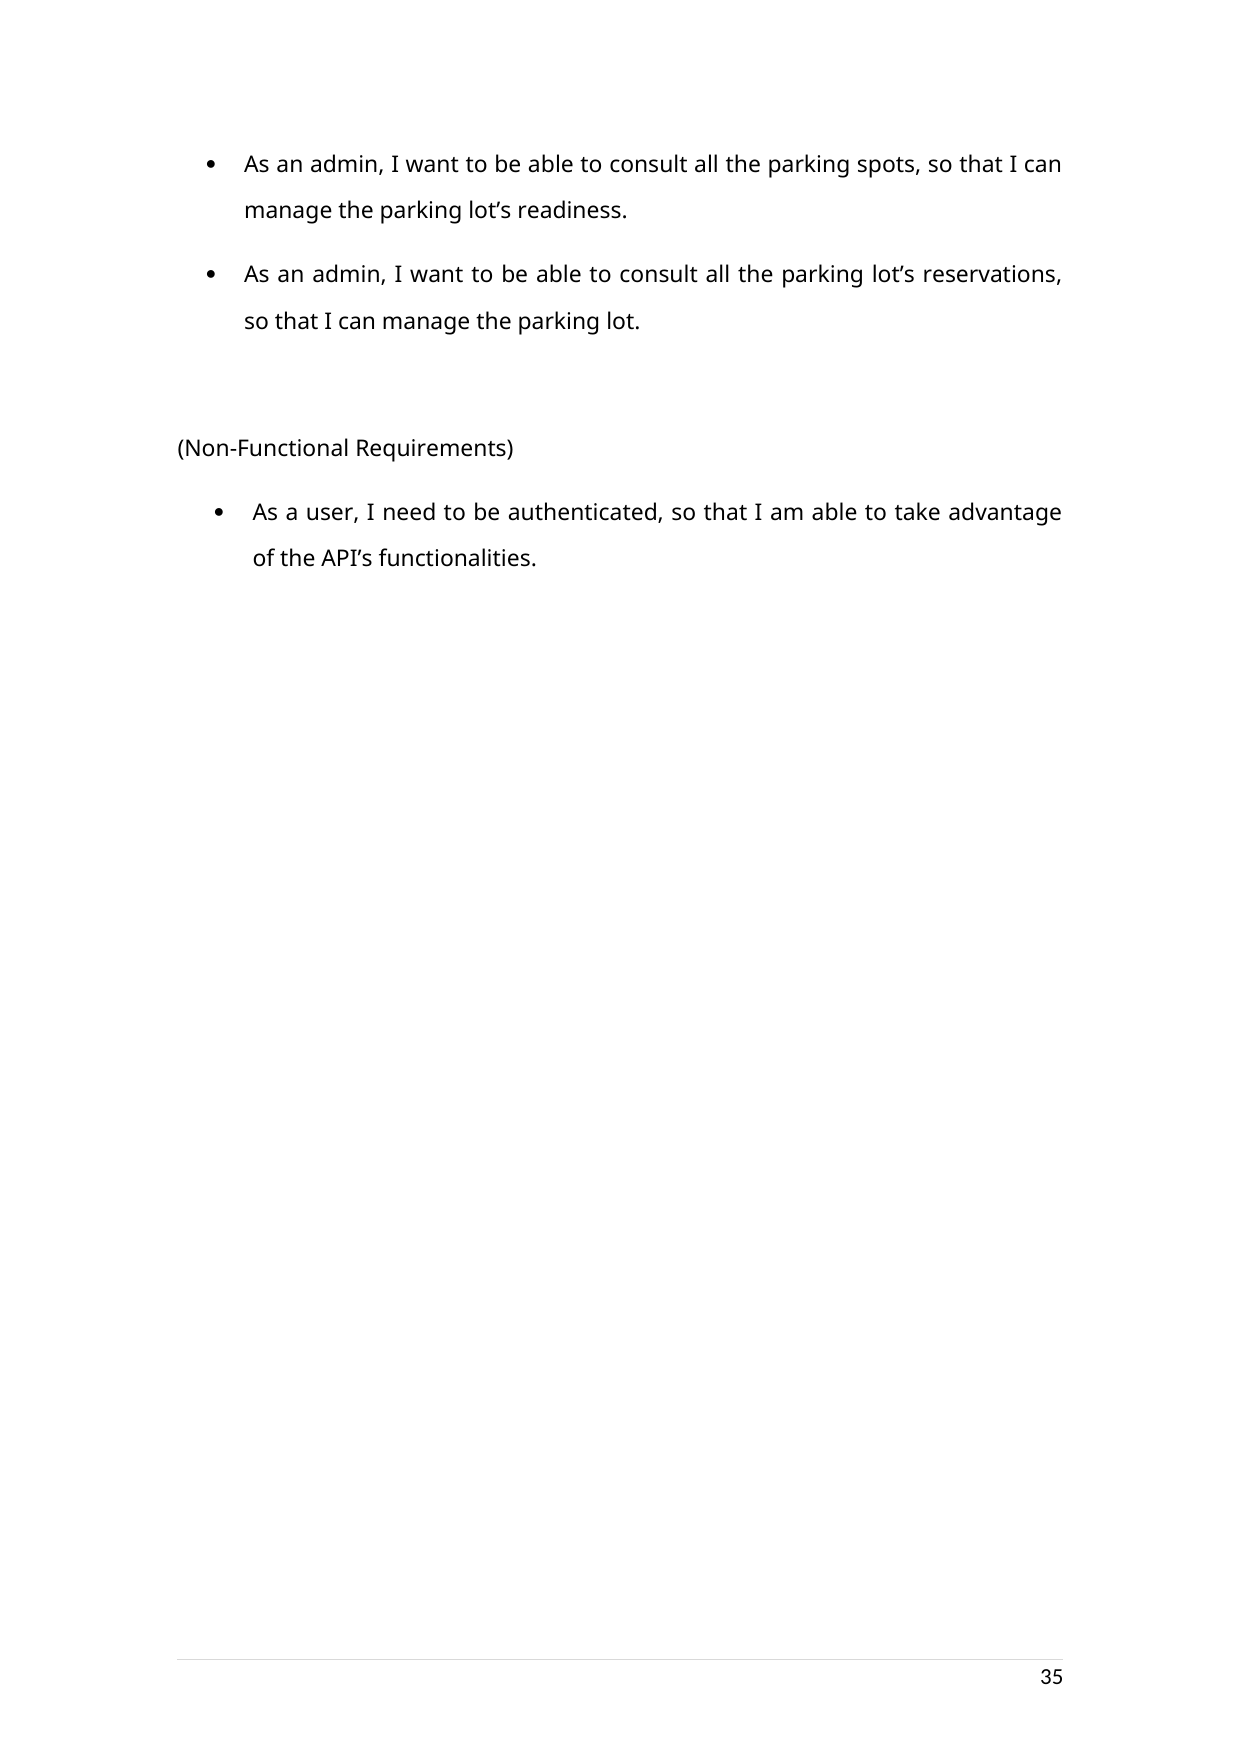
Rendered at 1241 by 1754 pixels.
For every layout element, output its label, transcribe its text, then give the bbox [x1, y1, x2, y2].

text (Non-Functional Requirements) [177, 432, 1063, 463]
list As a user, I need to be authenticated, so that I am able to take advantage of the API’s functionalities. [215, 496, 1063, 574]
list As an admin, I want to be able to consult all the parking lot’s reservations, so that I can manage the parking lot. [207, 258, 1063, 336]
list As an admin, I want to be able to consult all the parking spots, so that I can manage the parking lot’s readiness. [207, 148, 1063, 226]
